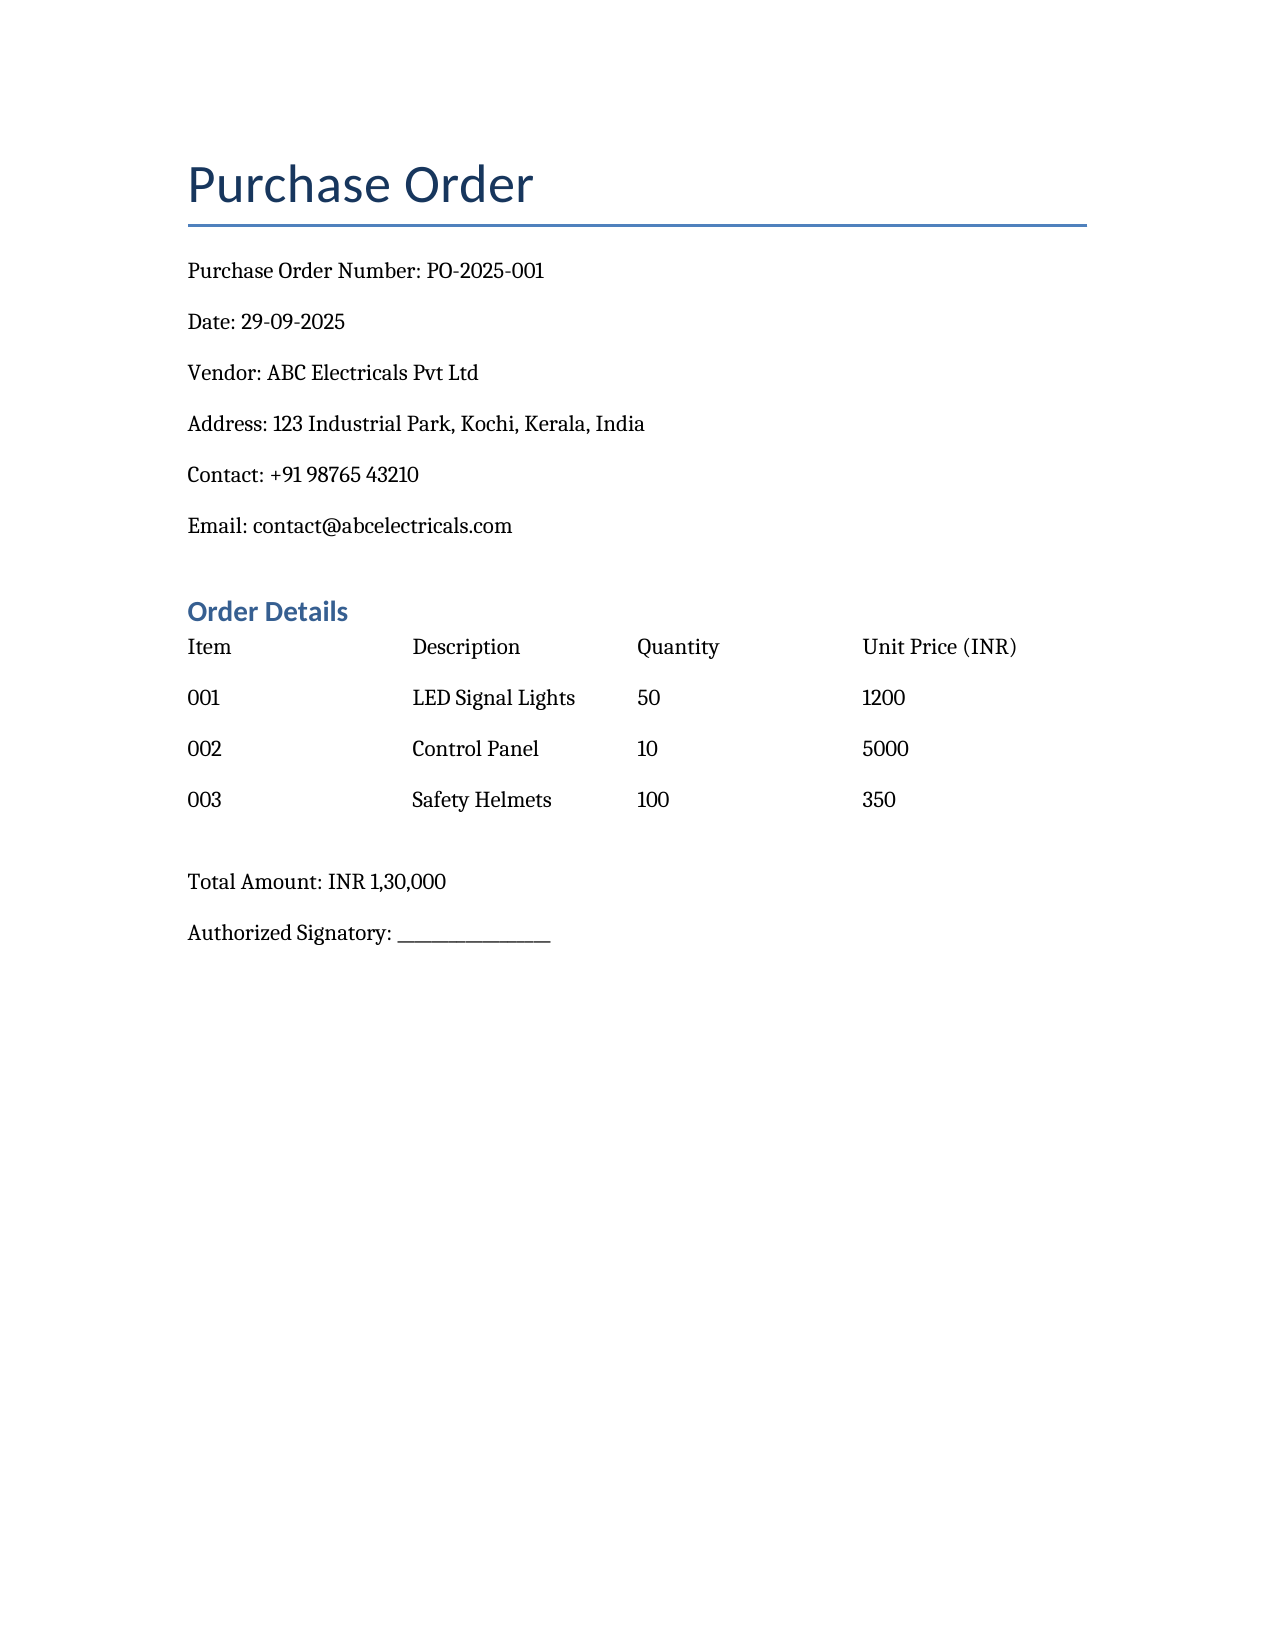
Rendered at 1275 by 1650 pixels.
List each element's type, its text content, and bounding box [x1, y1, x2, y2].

subtitle Order Details [187, 593, 1087, 629]
table_cell 1200 [851, 685, 1076, 736]
table_cell 10 [626, 736, 851, 787]
table_cell LED Signal Lights [401, 685, 626, 736]
table_cell 002 [176, 736, 401, 787]
table_cell Safety Helmets [401, 787, 626, 838]
table_header Description [401, 634, 626, 685]
text Address: 123 Industrial Park, Kochi, Kerala, India [187, 411, 1087, 437]
text Email: contact@abcelectricals.com [187, 513, 1087, 539]
table_cell 003 [176, 787, 401, 838]
table_cell Control Panel [401, 736, 626, 787]
text Contact: +91 98765 43210 [187, 462, 1087, 488]
text Purchase Order Number: PO-2025-001 [187, 258, 1087, 284]
title Purchase Order [187, 150, 1087, 227]
text Total Amount: INR 1,30,000 [187, 838, 1087, 895]
table_cell 001 [176, 685, 401, 736]
text Date: 29-09-2025 [187, 309, 1087, 335]
table_header Quantity [626, 634, 851, 685]
table_cell 50 [626, 685, 851, 736]
table_header Item [176, 634, 401, 685]
table_cell 350 [851, 787, 1076, 838]
table_header Unit Price (INR) [851, 634, 1076, 685]
text Vendor: ABC Electricals Pvt Ltd [187, 360, 1087, 386]
table_cell 100 [626, 787, 851, 838]
table_cell 5000 [851, 736, 1076, 787]
text Authorized Signatory: __________________ [187, 919, 1087, 946]
